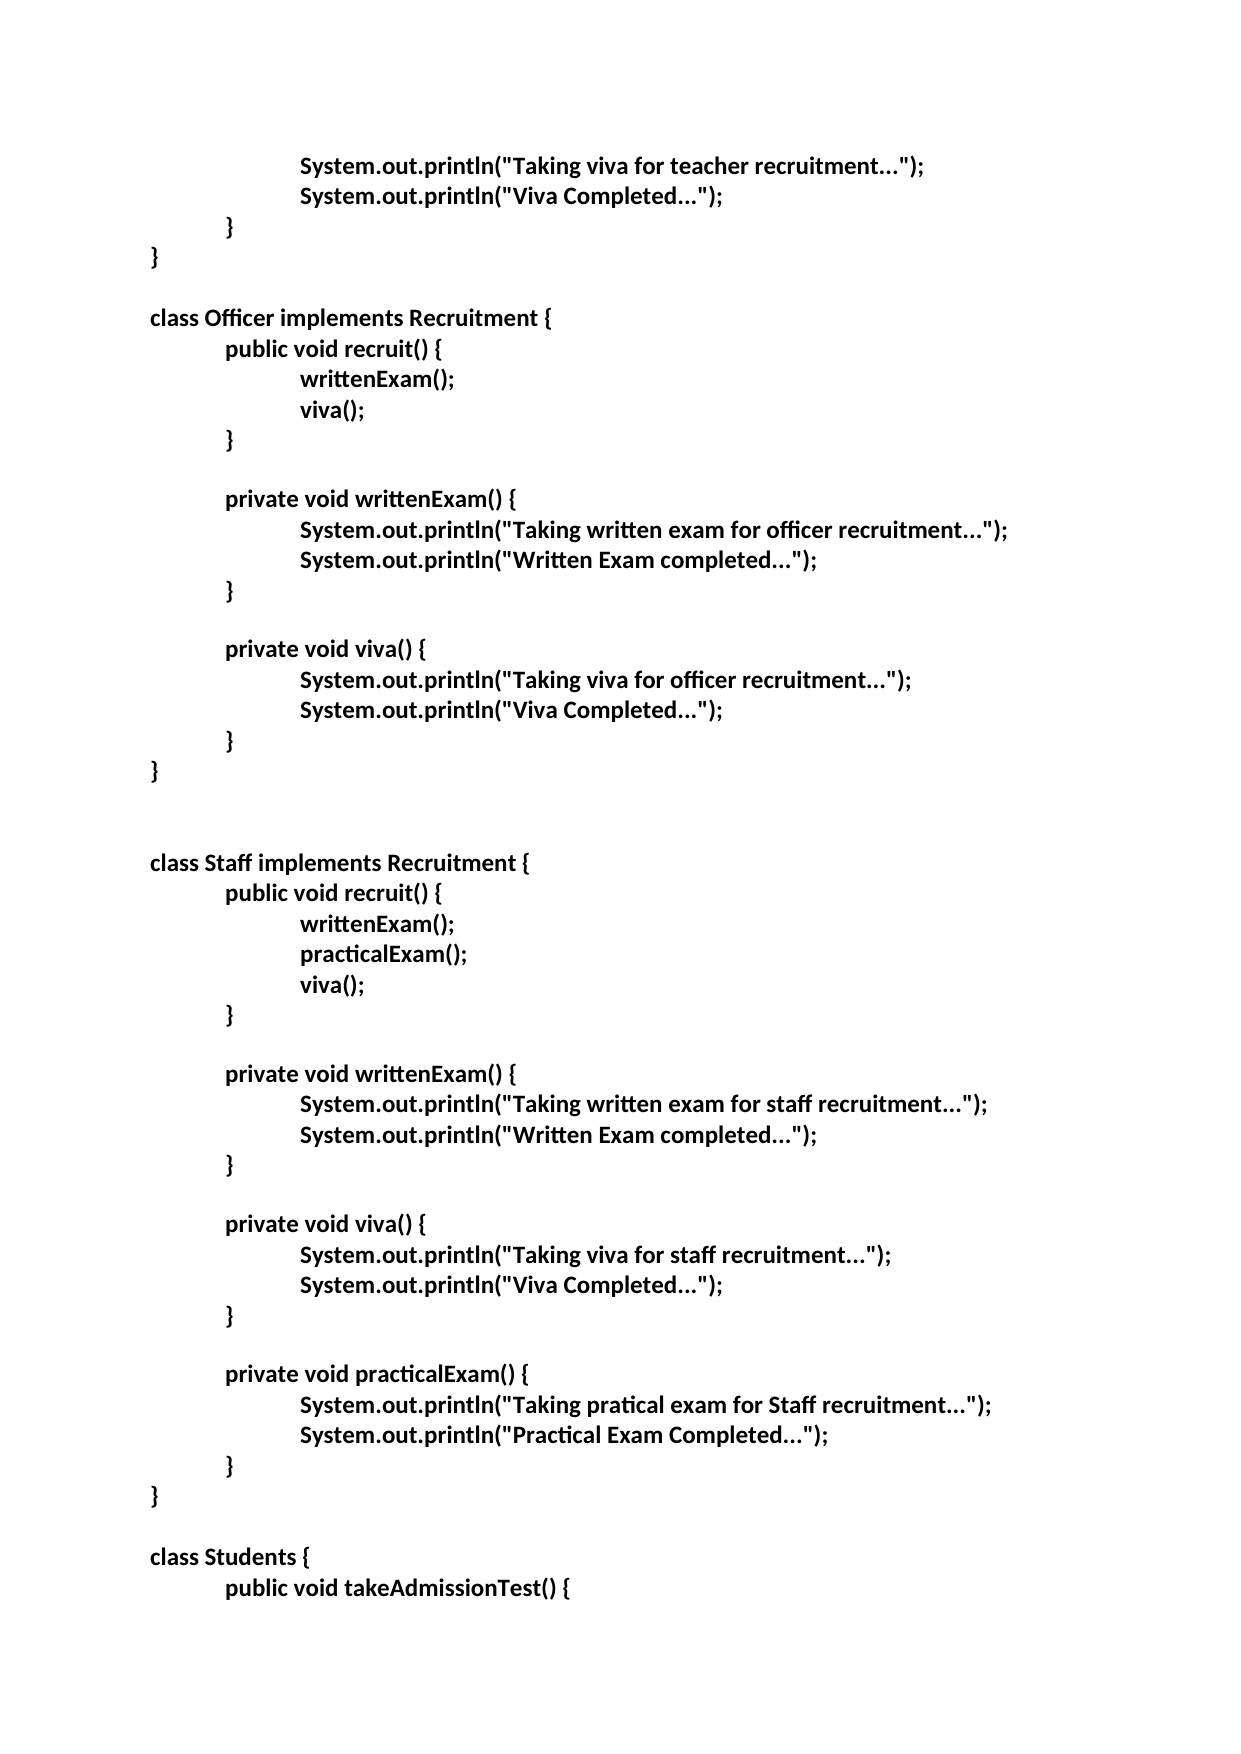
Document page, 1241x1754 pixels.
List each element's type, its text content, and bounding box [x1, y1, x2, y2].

text writtenExam(); [150, 364, 1090, 394]
text System.out.println("Taking written exam for staff recruitment..."); [150, 1089, 1090, 1119]
text private void practicalExam() { [150, 1358, 1090, 1389]
text } [150, 575, 1090, 605]
text } [150, 425, 1090, 455]
text System.out.println("Written Exam completed..."); [150, 1119, 1090, 1150]
text public void recruit() { [150, 877, 1090, 908]
text System.out.println("Written Exam completed..."); [150, 544, 1090, 575]
text private void viva() { [150, 1208, 1090, 1239]
text System.out.println("Viva Completed..."); [150, 694, 1090, 725]
text } [150, 755, 1090, 786]
text private void viva() { [150, 633, 1090, 664]
text class Staff implements Recruitment { [150, 847, 1090, 877]
text } [150, 725, 1090, 755]
text public void recruit() { [150, 333, 1090, 364]
text class Students { [150, 1541, 1090, 1572]
text viva(); [150, 969, 1090, 999]
text } [150, 1150, 1090, 1180]
text } [150, 1480, 1090, 1511]
text private void writtenExam() { [150, 483, 1090, 514]
text practicalExam(); [150, 938, 1090, 969]
text System.out.println("Taking viva for staff recruitment..."); [150, 1239, 1090, 1269]
text class Officer implements Recruitment { [150, 303, 1090, 333]
text System.out.println("Viva Completed..."); [150, 1269, 1090, 1300]
text System.out.println("Taking viva for officer recruitment..."); [150, 664, 1090, 694]
text System.out.println("Taking pratical exam for Staff recruitment..."); [150, 1389, 1090, 1419]
text viva(); [150, 394, 1090, 425]
text System.out.println("Viva Completed..."); [150, 181, 1090, 211]
text writtenExam(); [150, 908, 1090, 938]
text } [150, 211, 1090, 242]
text } [150, 999, 1090, 1030]
text } [150, 1300, 1090, 1330]
text } [150, 1450, 1090, 1480]
text private void writtenExam() { [150, 1058, 1090, 1089]
text System.out.println("Taking viva for teacher recruitment..."); [150, 150, 1090, 181]
text System.out.println("Taking written exam for officer recruitment..."); [150, 514, 1090, 544]
text System.out.println("Practical Exam Completed..."); [150, 1419, 1090, 1450]
text public void takeAdmissionTest() { [150, 1572, 1090, 1602]
text } [150, 242, 1090, 272]
